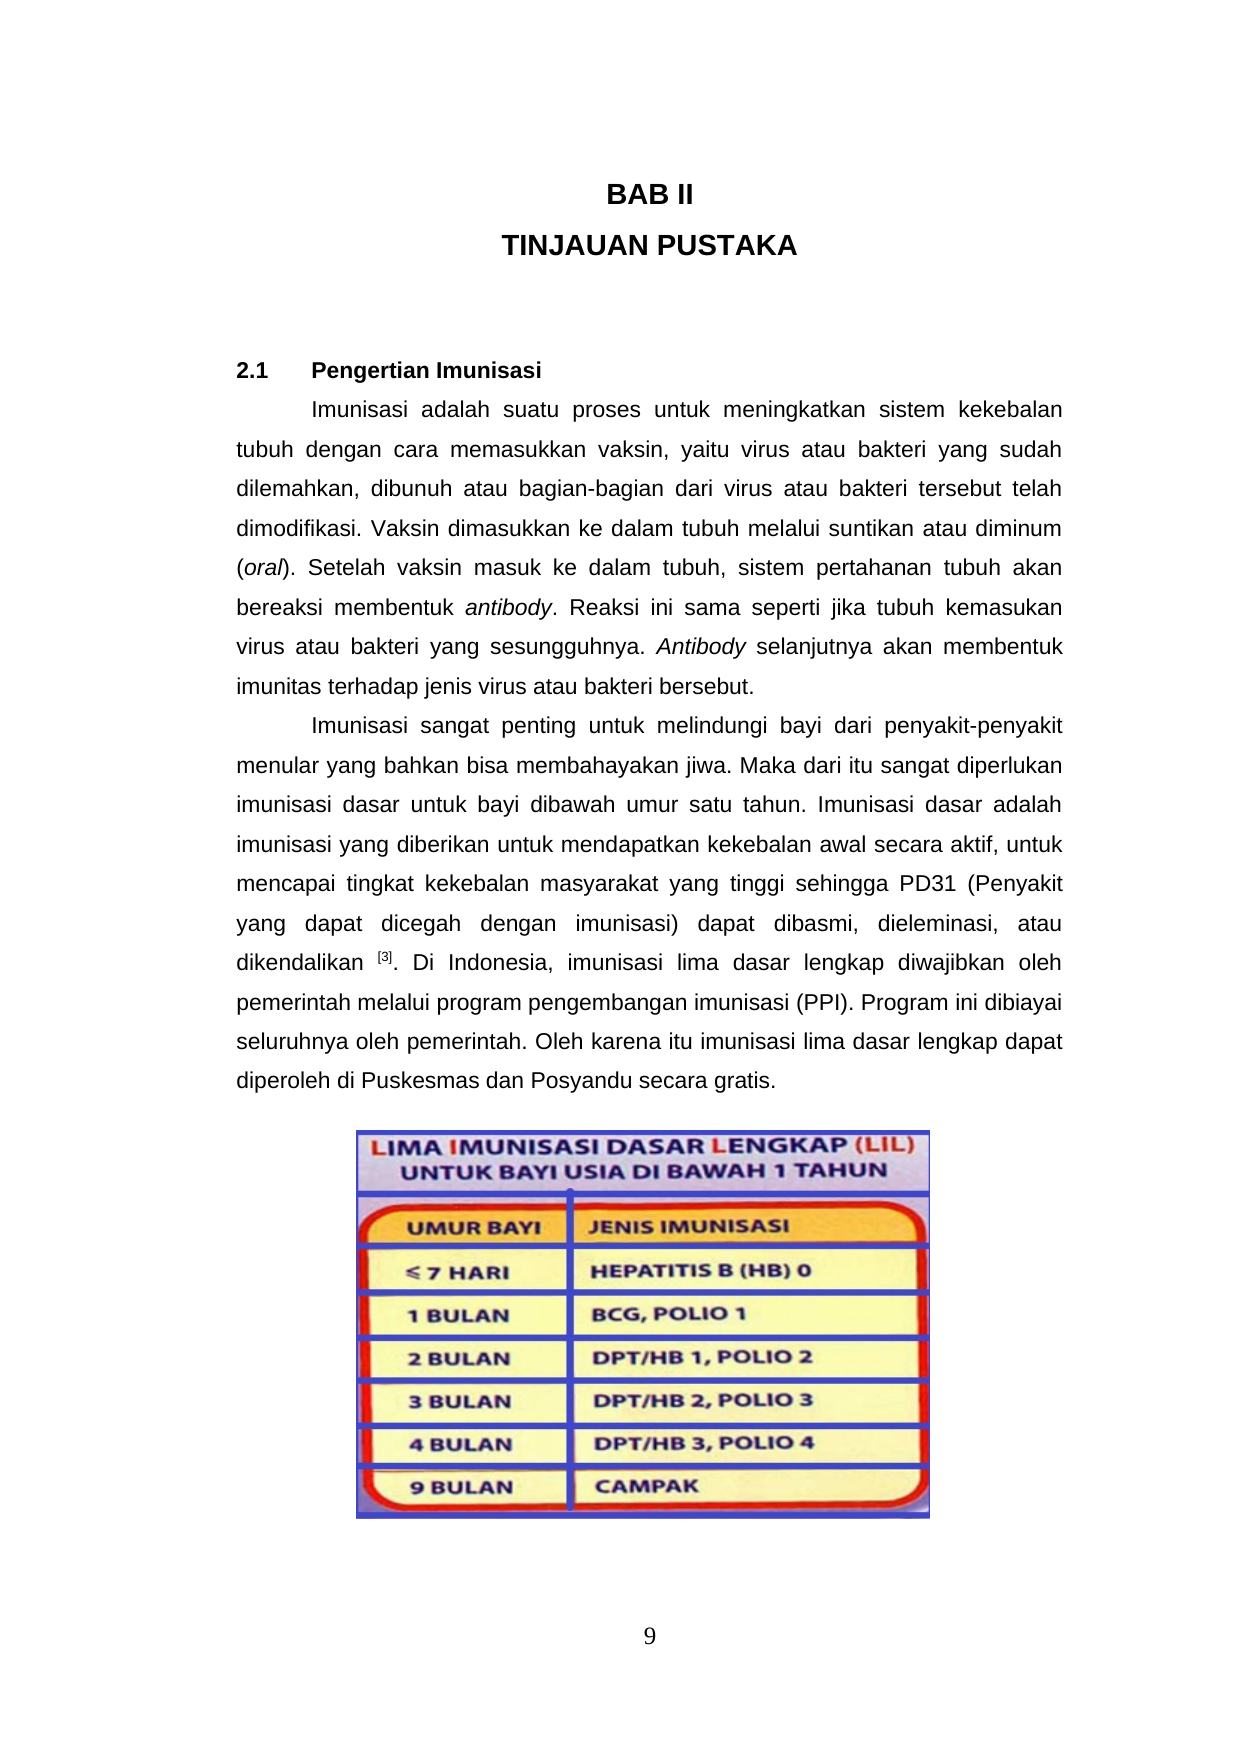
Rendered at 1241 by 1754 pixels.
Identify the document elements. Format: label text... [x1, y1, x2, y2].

text 2.1 Pengertian Imunisasi [236, 357, 1063, 383]
text Imunisasi adalah suatu proses untuk meningkatkan sistem kekebalan tubuh dengan cara memasukkan vaksin, yaitu virus atau bakteri yang sudah dilemahkan, dibunuh atau bagian-bagian dari virus atau bakteri tersebut telah dimodifikasi. Vaksin dimasukkan ke dalam tubuh melalui suntikan atau diminum (oral). Setelah vaksin masuk ke dalam tubuh, sistem pertahanan tubuh akan bereaksi membentuk antibody. Reaksi ini sama seperti jika tubuh kemasukan virus atau bakteri yang sesungguhnya. Antibody selanjutnya akan membentuk imunitas terhadap jenis virus atau bakteri bersebut. [236, 396, 1063, 699]
picture [354, 1130, 929, 1517]
text Imunisasi sangat penting untuk melindungi bayi dari penyakit-penyakit menular yang bahkan bisa membahayakan jiwa. Maka dari itu sangat diperlukan imunisasi dasar untuk bayi dibawah umur satu tahun. Imunisasi dasar adalah imunisasi yang diberikan untuk mendapatkan kekebalan awal secara aktif, untuk mencapai tingkat kekebalan masyarakat yang tinggi sehingga PD31 (Penyakit yang dapat dicegah dengan imunisasi) dapat dibasmi, dieleminasi, atau dikendalikan [3]. Di Indonesia, imunisasi lima dasar lengkap diwajibkan oleh pemerintah melalui program pengembangan imunisasi (PPI). Program ini dibiayai seluruhnya oleh pemerintah. Oleh karena itu imunisasi lima dasar lengkap dapat diperoleh di Puskesmas dan Posyandu secara gratis. [236, 712, 1063, 1094]
text TINJAUAN PUSTAKA [236, 227, 1063, 261]
text BAB II [236, 177, 1063, 211]
